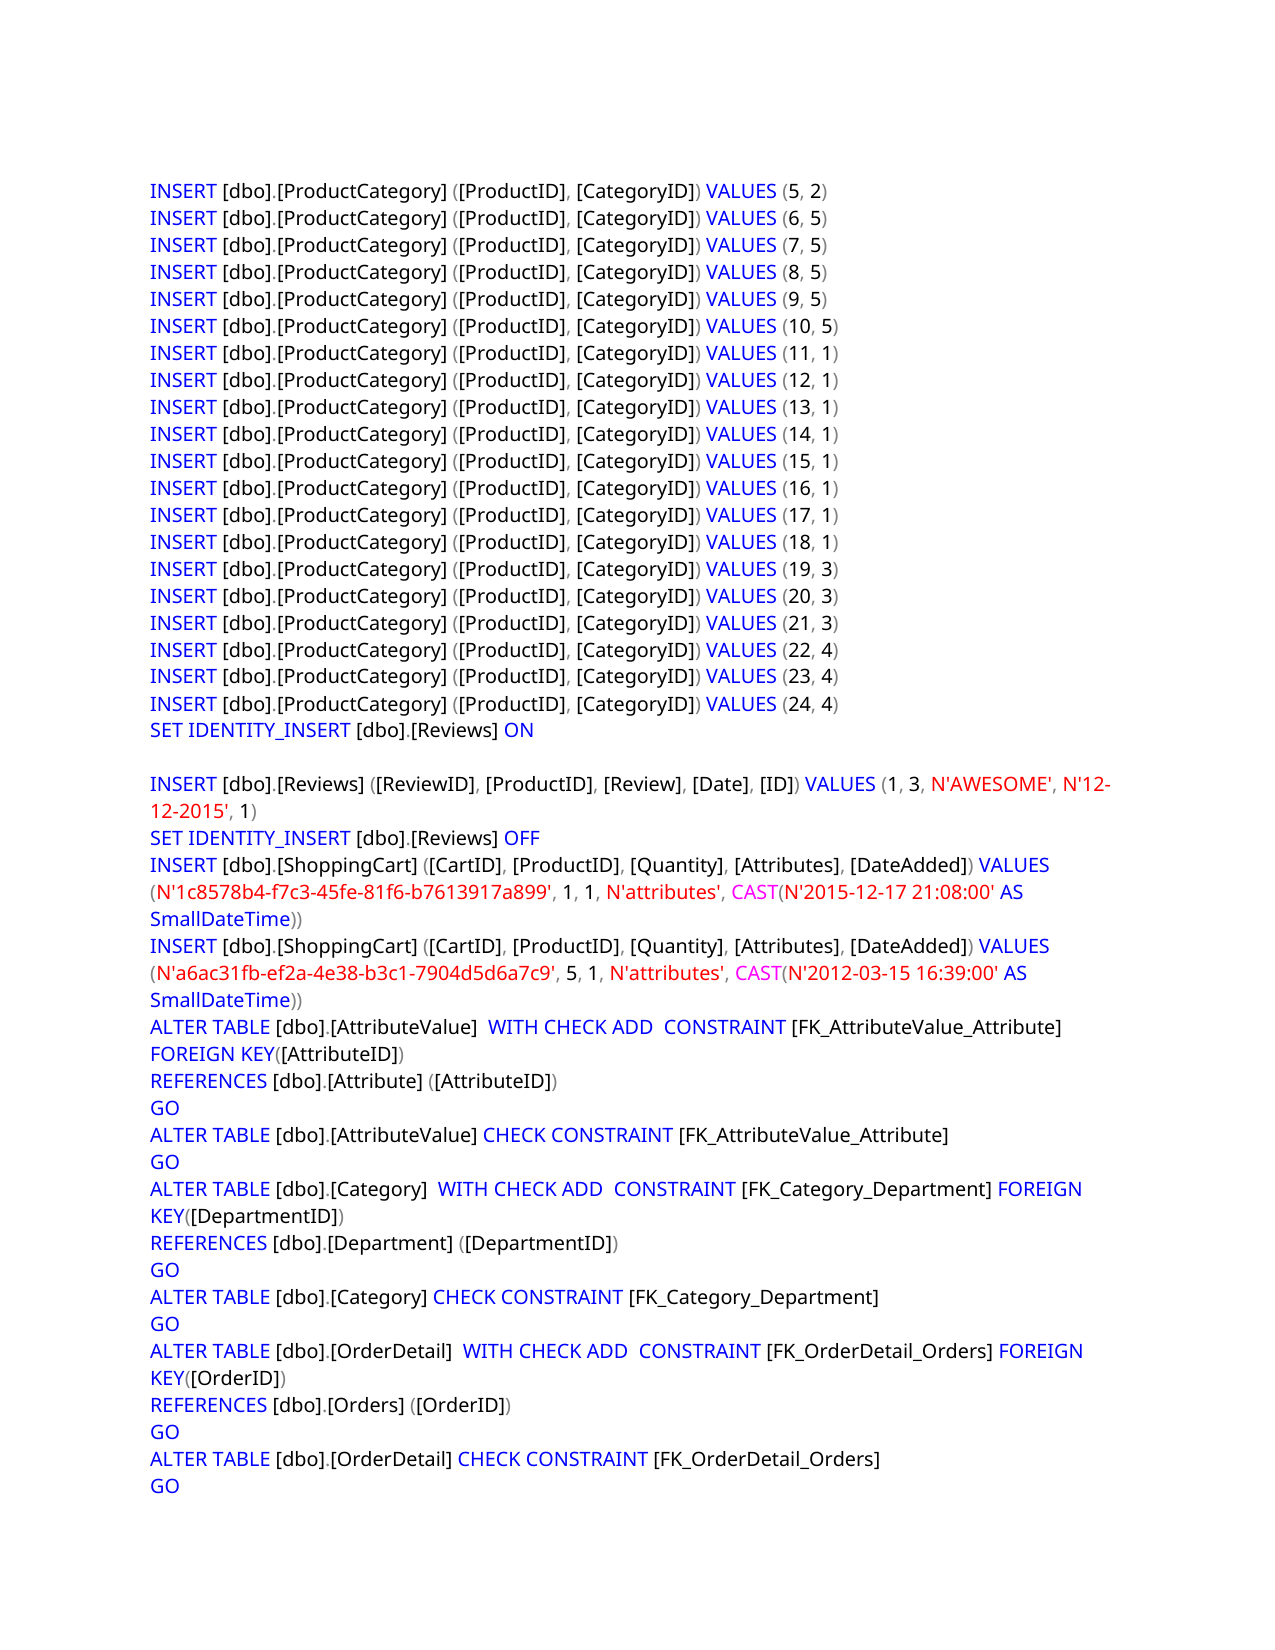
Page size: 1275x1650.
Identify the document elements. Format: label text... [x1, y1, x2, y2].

text INSERT [dbo].[ProductCategory] ([ProductID], [CategoryID]) VALUES (10, 5) [150, 312, 1125, 339]
text INSERT [dbo].[ProductCategory] ([ProductID], [CategoryID]) VALUES (12, 1) [150, 366, 1125, 393]
text INSERT [dbo].[ProductCategory] ([ProductID], [CategoryID]) VALUES (19, 3) [150, 555, 1125, 582]
text INSERT [dbo].[ProductCategory] ([ProductID], [CategoryID]) VALUES (24, 4) [150, 690, 1125, 717]
text INSERT [dbo].[ProductCategory] ([ProductID], [CategoryID]) VALUES (16, 1) [150, 474, 1125, 501]
text INSERT [dbo].[ShoppingCart] ([CartID], [ProductID], [Quantity], [Attributes], [DateAdded]) VALUES (N'1c8578b4-f7c3-45fe-81f6-b7613917a899', 1, 1, N'attributes', CAST(N'2015-12-17 21:08:00' AS SmallDateTime)) [150, 852, 1125, 933]
text GO [150, 1418, 1125, 1445]
text INSERT [dbo].[ProductCategory] ([ProductID], [CategoryID]) VALUES (7, 5) [150, 231, 1125, 258]
text REFERENCES [dbo].[Attribute] ([AttributeID]) [150, 1067, 1125, 1094]
text ALTER TABLE [dbo].[Category] CHECK CONSTRAINT [FK_Category_Department] [150, 1283, 1125, 1310]
text GO [150, 1256, 1125, 1283]
text INSERT [dbo].[Reviews] ([ReviewID], [ProductID], [Review], [Date], [ID]) VALUES (1, 3, N'AWESOME', N'12-12-2015', 1) [150, 771, 1125, 825]
text ALTER TABLE [dbo].[OrderDetail] WITH CHECK ADD CONSTRAINT [FK_OrderDetail_Orders] FOREIGN KEY([OrderID]) [150, 1337, 1125, 1391]
text INSERT [dbo].[ProductCategory] ([ProductID], [CategoryID]) VALUES (21, 3) [150, 609, 1125, 636]
text INSERT [dbo].[ProductCategory] ([ProductID], [CategoryID]) VALUES (9, 5) [150, 285, 1125, 312]
text INSERT [dbo].[ProductCategory] ([ProductID], [CategoryID]) VALUES (8, 5) [150, 258, 1125, 285]
text REFERENCES [dbo].[Department] ([DepartmentID]) [150, 1229, 1125, 1256]
text ALTER TABLE [dbo].[AttributeValue] CHECK CONSTRAINT [FK_AttributeValue_Attribute] [150, 1121, 1125, 1148]
text INSERT [dbo].[ProductCategory] ([ProductID], [CategoryID]) VALUES (6, 5) [150, 204, 1125, 231]
text ALTER TABLE [dbo].[OrderDetail] CHECK CONSTRAINT [FK_OrderDetail_Orders] [150, 1445, 1125, 1472]
text SET IDENTITY_INSERT [dbo].[Reviews] OFF [150, 825, 1125, 852]
text INSERT [dbo].[ProductCategory] ([ProductID], [CategoryID]) VALUES (20, 3) [150, 582, 1125, 609]
text ALTER TABLE [dbo].[Category] WITH CHECK ADD CONSTRAINT [FK_Category_Department] FOREIGN KEY([DepartmentID]) [150, 1175, 1125, 1229]
text GO [150, 1148, 1125, 1175]
text INSERT [dbo].[ProductCategory] ([ProductID], [CategoryID]) VALUES (17, 1) [150, 501, 1125, 528]
text GO [150, 1310, 1125, 1337]
text INSERT [dbo].[ProductCategory] ([ProductID], [CategoryID]) VALUES (5, 2) [150, 177, 1125, 204]
text ALTER TABLE [dbo].[AttributeValue] WITH CHECK ADD CONSTRAINT [FK_AttributeValue_Attribute] FOREIGN KEY([AttributeID]) [150, 1013, 1125, 1067]
text SET IDENTITY_INSERT [dbo].[Reviews] ON [150, 717, 1125, 744]
text INSERT [dbo].[ShoppingCart] ([CartID], [ProductID], [Quantity], [Attributes], [DateAdded]) VALUES (N'a6ac31fb-ef2a-4e38-b3c1-7904d5d6a7c9', 5, 1, N'attributes', CAST(N'2012-03-15 16:39:00' AS SmallDateTime)) [150, 933, 1125, 1013]
text GO [150, 1094, 1125, 1121]
text INSERT [dbo].[ProductCategory] ([ProductID], [CategoryID]) VALUES (11, 1) [150, 339, 1125, 366]
text INSERT [dbo].[ProductCategory] ([ProductID], [CategoryID]) VALUES (14, 1) [150, 420, 1125, 447]
text REFERENCES [dbo].[Orders] ([OrderID]) [150, 1391, 1125, 1418]
text INSERT [dbo].[ProductCategory] ([ProductID], [CategoryID]) VALUES (23, 4) [150, 663, 1125, 690]
text INSERT [dbo].[ProductCategory] ([ProductID], [CategoryID]) VALUES (13, 1) [150, 393, 1125, 420]
text INSERT [dbo].[ProductCategory] ([ProductID], [CategoryID]) VALUES (18, 1) [150, 528, 1125, 555]
text INSERT [dbo].[ProductCategory] ([ProductID], [CategoryID]) VALUES (15, 1) [150, 447, 1125, 474]
text GO [150, 1472, 1125, 1499]
text INSERT [dbo].[ProductCategory] ([ProductID], [CategoryID]) VALUES (22, 4) [150, 636, 1125, 663]
